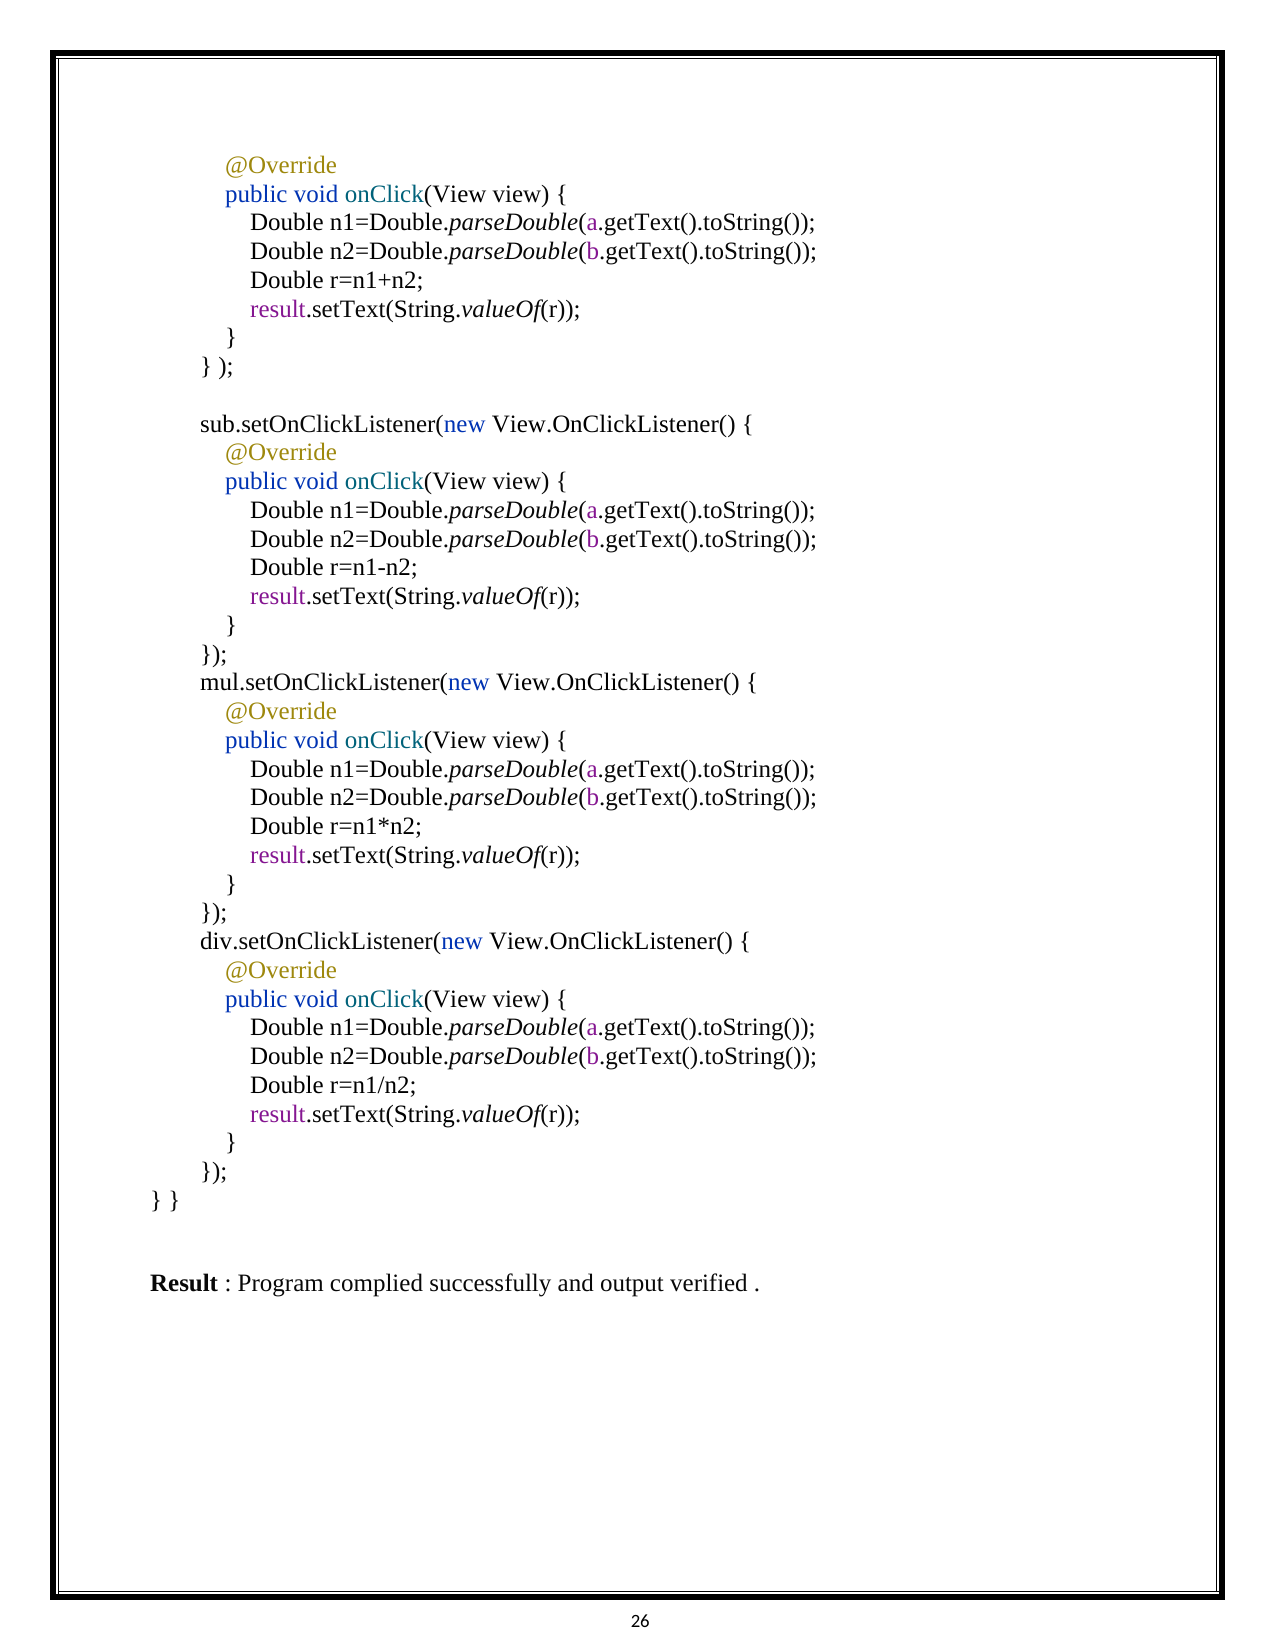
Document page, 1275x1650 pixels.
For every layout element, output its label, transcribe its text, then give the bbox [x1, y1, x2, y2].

text Result : Program complied successfully and output verified . [150, 1268, 1119, 1296]
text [150, 150, 1119, 1214]
